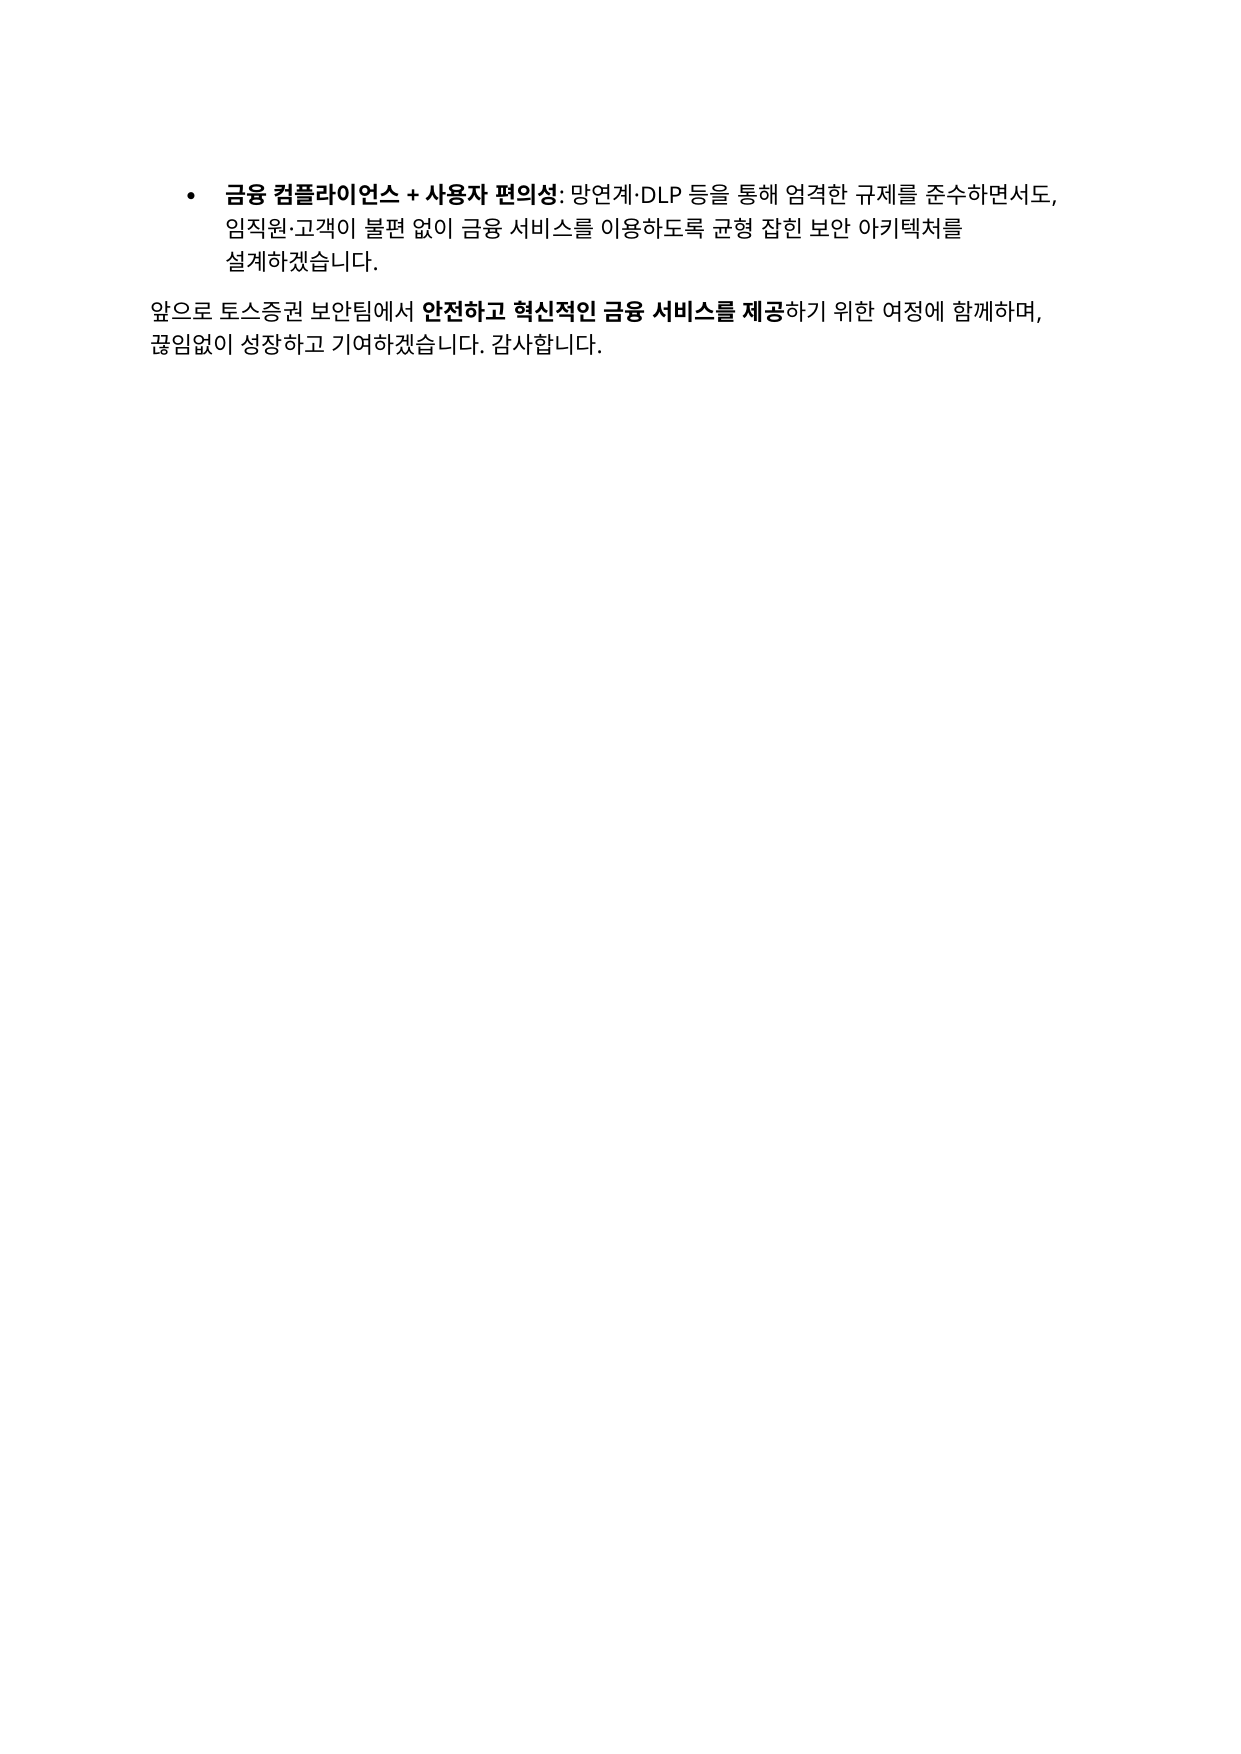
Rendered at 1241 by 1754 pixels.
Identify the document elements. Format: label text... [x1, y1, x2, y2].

text 앞으로 토스증권 보안팀에서 안전하고 혁신적인 금융 서비스를 제공하기 위한 여정에 함께하며, 끊임없이 성장하고 기여하겠습니다. 감사합니다. [150, 294, 1090, 361]
list 금융 컴플라이언스 + 사용자 편의성: 망연계·DLP 등을 통해 엄격한 규제를 준수하면서도, 임직원·고객이 불편 없이 금융 서비스를 이용하도록 균형 잡힌 보안 아키텍처를 설계하겠습니다. [187, 177, 1090, 277]
